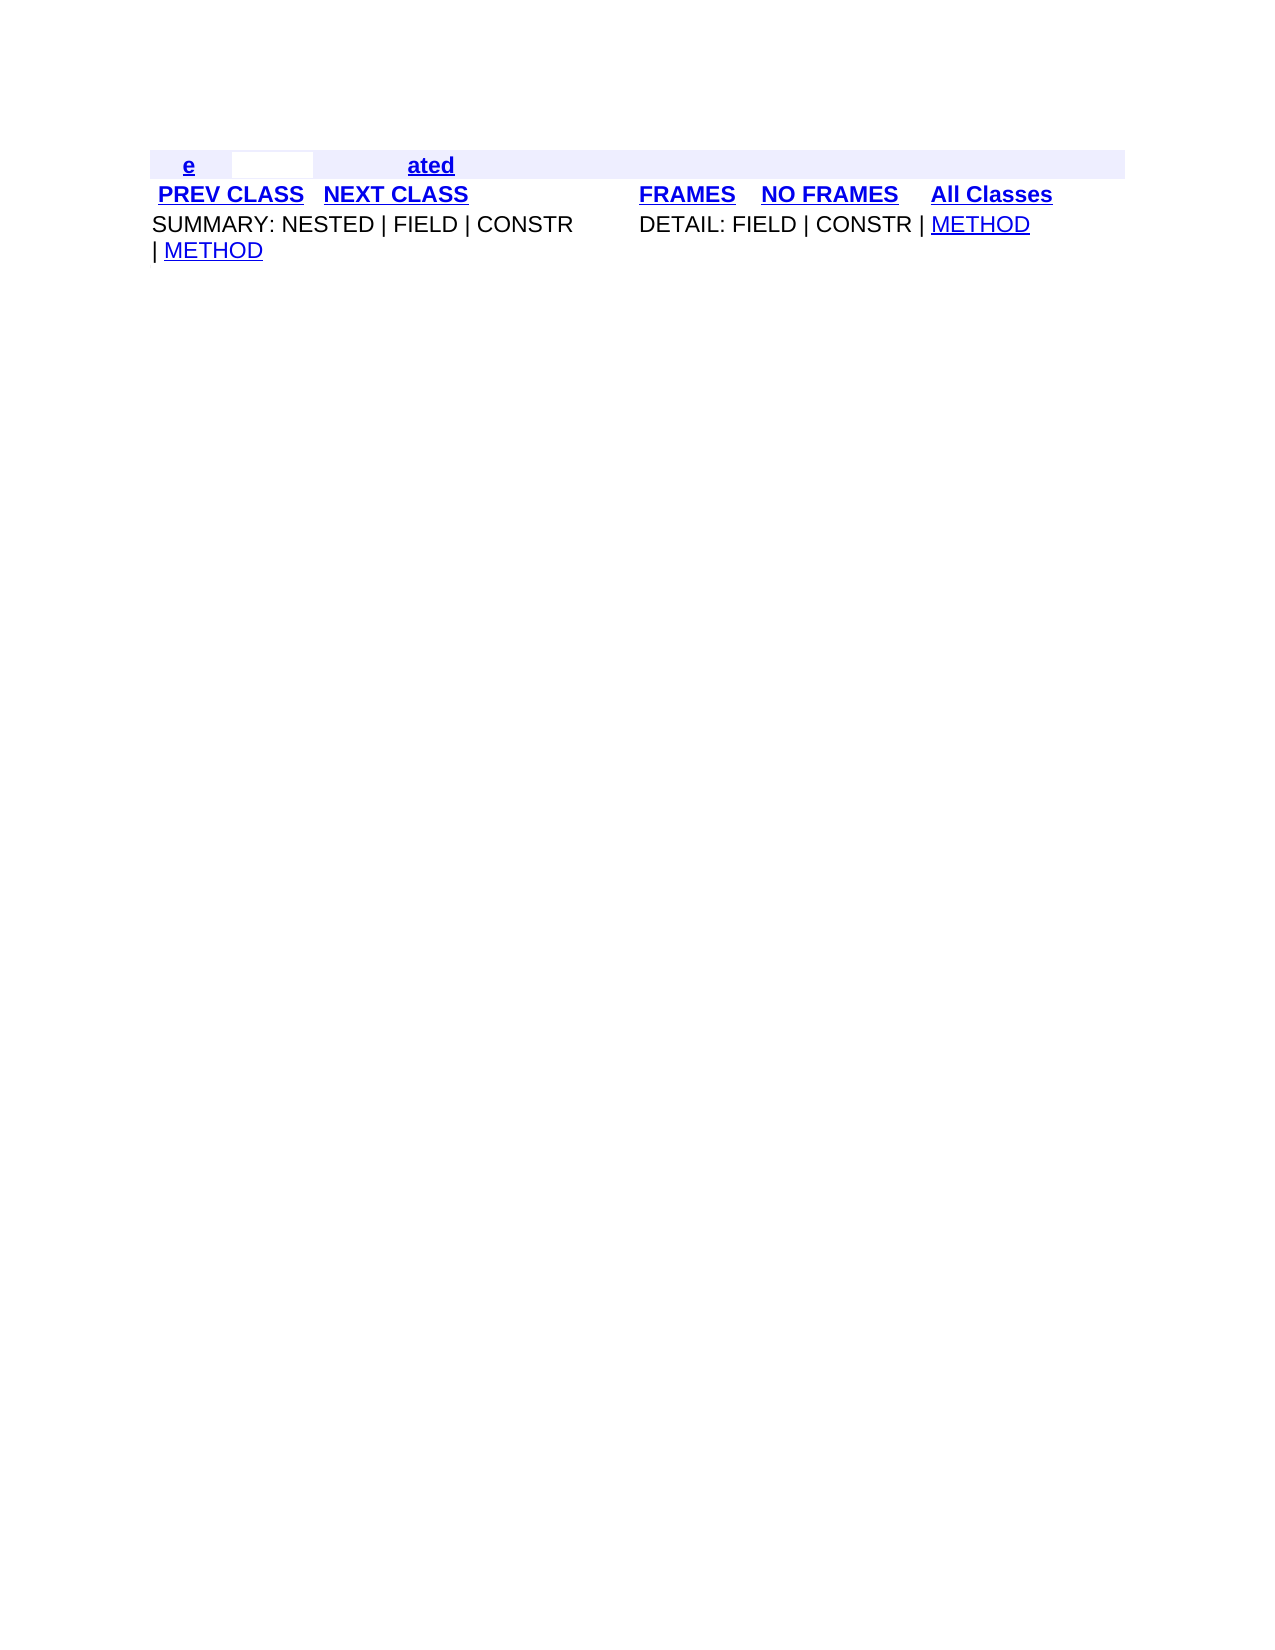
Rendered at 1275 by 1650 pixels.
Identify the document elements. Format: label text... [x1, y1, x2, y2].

table_cell PREV CLASS NEXT CLASS [150, 180, 637, 209]
table_header [150, 150, 1125, 179]
table_cell SUMMARY: NESTED | FIELD | CONSTR | METHOD [150, 209, 637, 265]
table_cell FRAMES NO FRAMES All Classes [638, 180, 1125, 209]
table_cell DETAIL: FIELD | CONSTR | METHOD [638, 209, 1125, 265]
